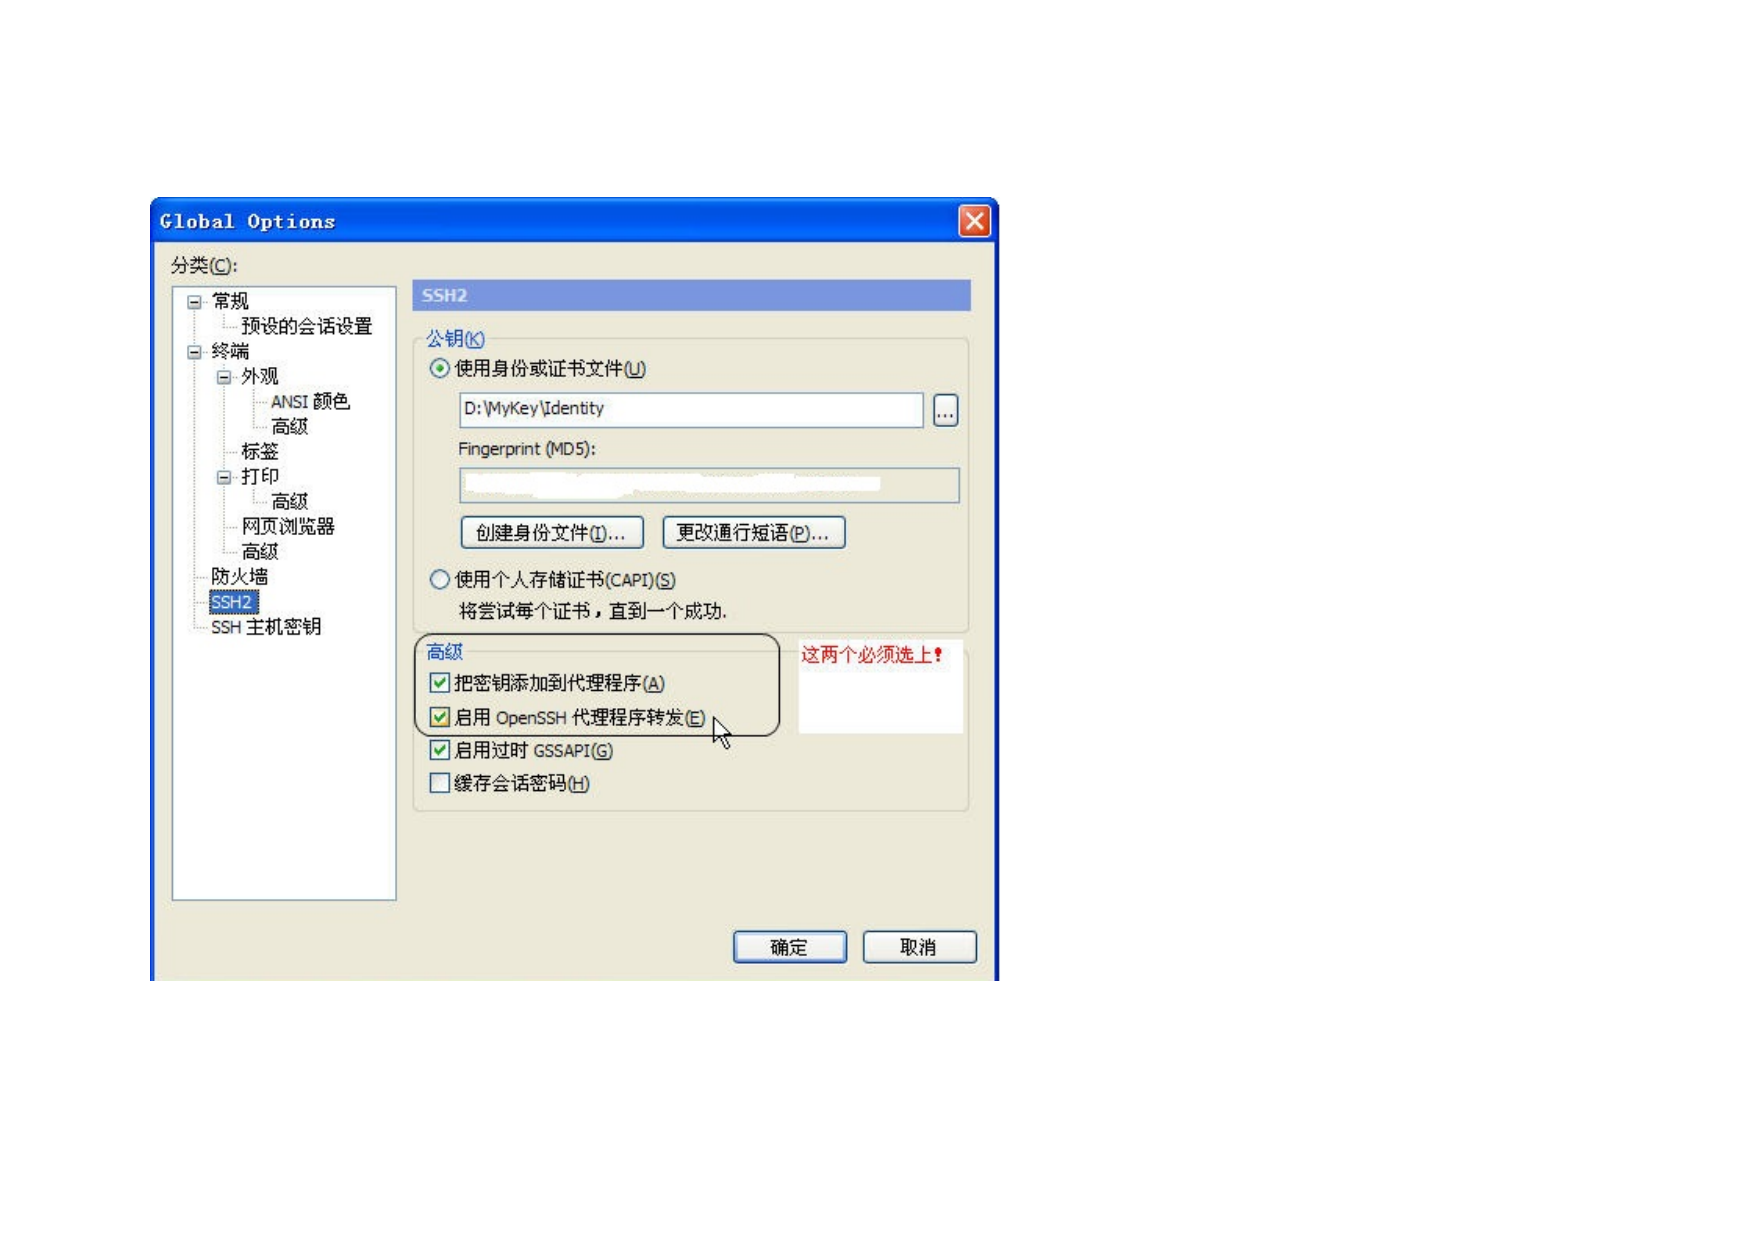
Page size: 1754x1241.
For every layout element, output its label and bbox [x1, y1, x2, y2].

picture [150, 197, 1001, 981]
